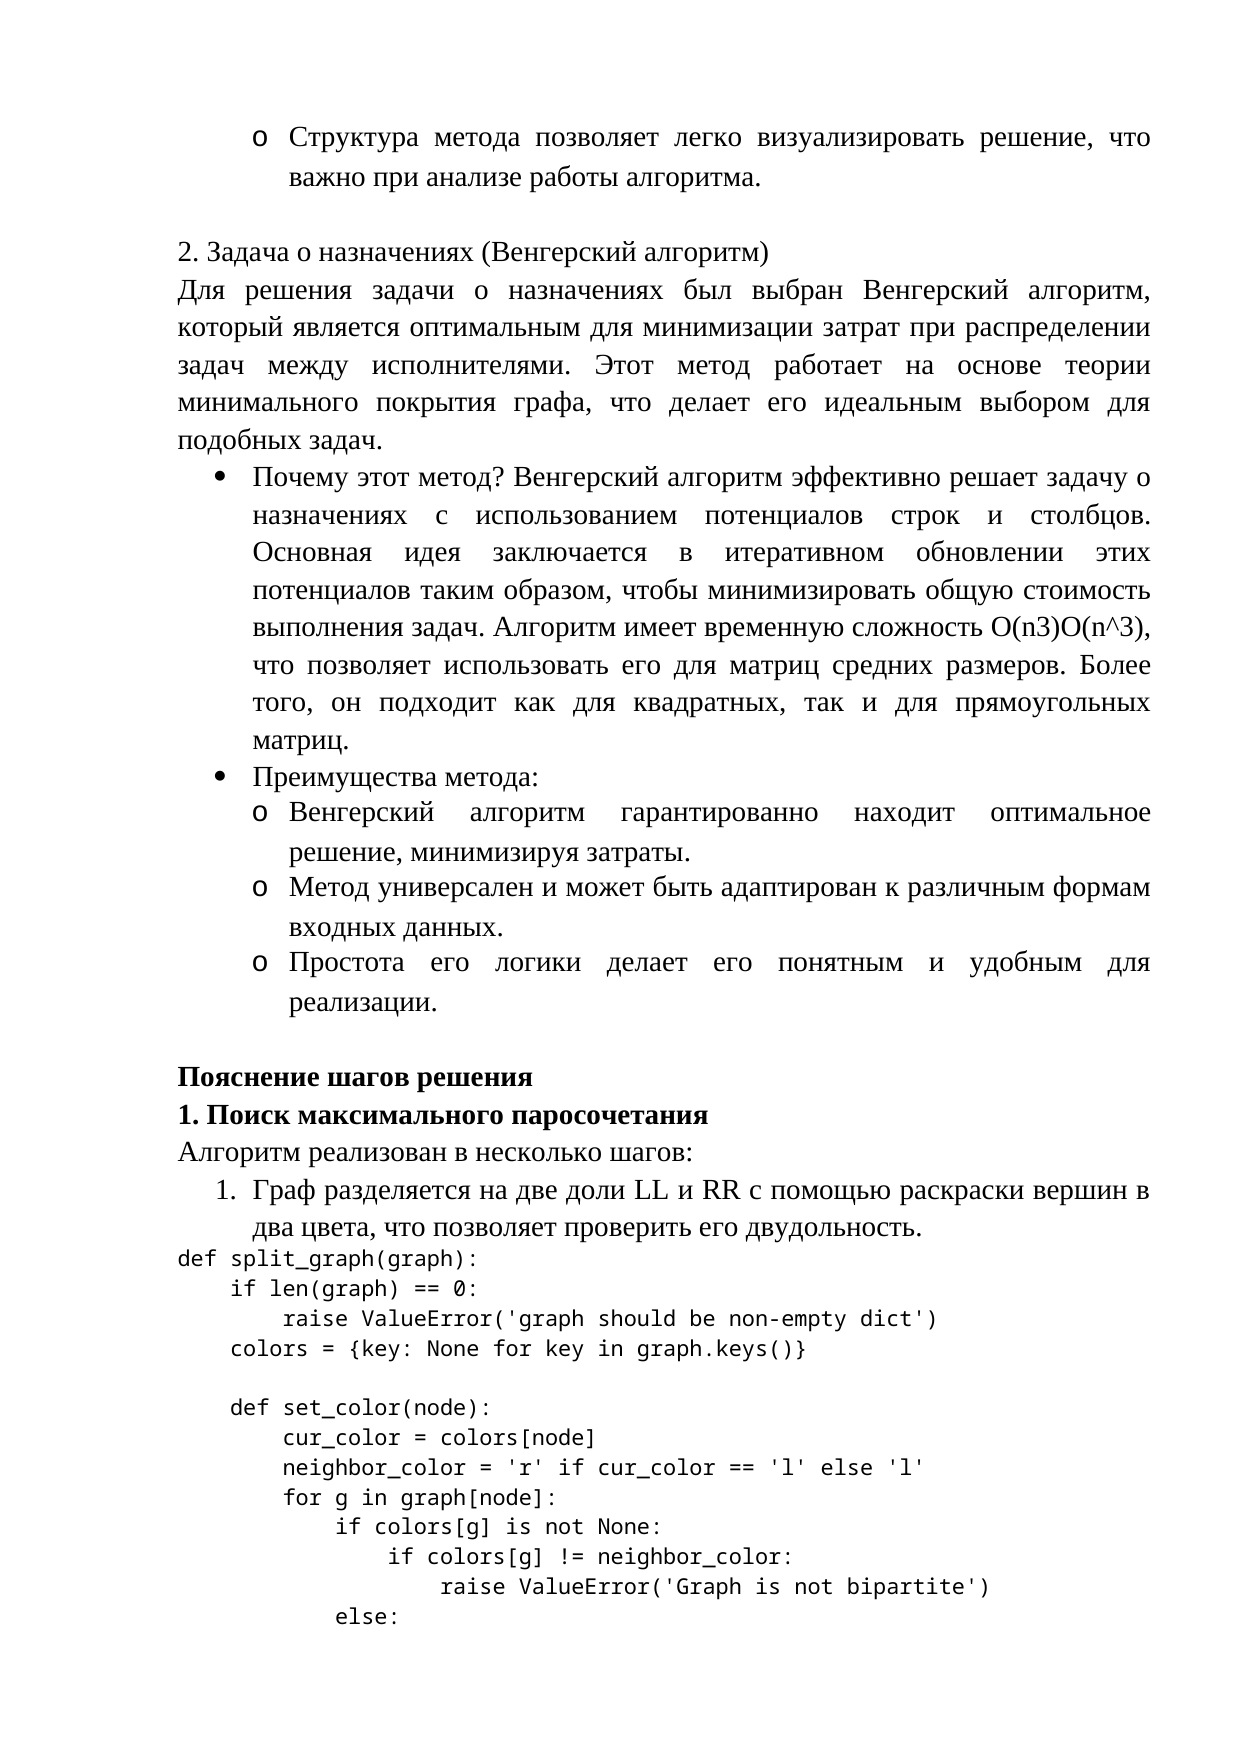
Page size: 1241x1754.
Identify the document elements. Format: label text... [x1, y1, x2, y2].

text else: [177, 1601, 1152, 1630]
list Граф разделяется на две доли LL и RR с помощью раскраски вершин в два цвета, что позволяет проверить его двудольность. [215, 1168, 1152, 1243]
text raise ValueError('graph should be non-empty dict') [177, 1303, 1152, 1332]
text 1. Поиск максимального паросочетания [177, 1093, 1152, 1131]
list Структура метода позволяет легко визуализировать решение, что важно при анализе работы алгоритма. [251, 118, 1152, 193]
text 2. Задача о назначениях (Венгерский алгоритм) [177, 231, 1152, 268]
text Для решения задачи о назначениях был выбран Венгерский алгоритм, который является оптимальным для минимизации затрат при распределении задач между исполнителями. Этот метод работает на основе теории минимального покрытия графа, что делает его идеальным выбором для подобных задач. [177, 268, 1152, 456]
text for g in graph[node]: [177, 1481, 1152, 1511]
text if colors[g] != neighbor_color: [177, 1541, 1152, 1571]
text cur_color = colors[node] [177, 1422, 1152, 1452]
list Почему этот метод? Венгерский алгоритм эффективно решает задачу о назначениях с использованием потенциалов строк и столбцов. Основная идея заключается в итеративном обновлении этих потенциалов таким образом, чтобы минимизировать общую стоимость выполнения задач. Алгоритм имеет временную сложность O(n3)O(n^3), что позволяет использовать его для матриц средних размеров. Более того, он подходит как для квадратных, так и для прямоугольных матриц. [215, 456, 1152, 756]
text raise ValueError('Graph is not bipartite') [177, 1571, 1152, 1601]
list Простота его логики делает его понятным и удобным для реализации. [251, 943, 1152, 1018]
list Преимущества метода: [215, 756, 1152, 793]
text def split_graph(graph): [177, 1243, 1152, 1273]
text colors = {key: None for key in graph.keys()} [177, 1332, 1152, 1362]
text Пояснение шагов решения [177, 1056, 1152, 1093]
text if colors[g] is not None: [177, 1511, 1152, 1541]
text Алгоритм реализован в несколько шагов: [177, 1131, 1152, 1168]
list Метод универсален и может быть адаптирован к различным формам входных данных. [251, 868, 1152, 943]
list Венгерский алгоритм гарантированно находит оптимальное решение, минимизируя затраты. [251, 793, 1152, 868]
text def set_color(node): [177, 1392, 1152, 1422]
text if len(graph) == 0: [177, 1273, 1152, 1303]
text neighbor_color = 'r' if cur_color == 'l' else 'l' [177, 1452, 1152, 1481]
